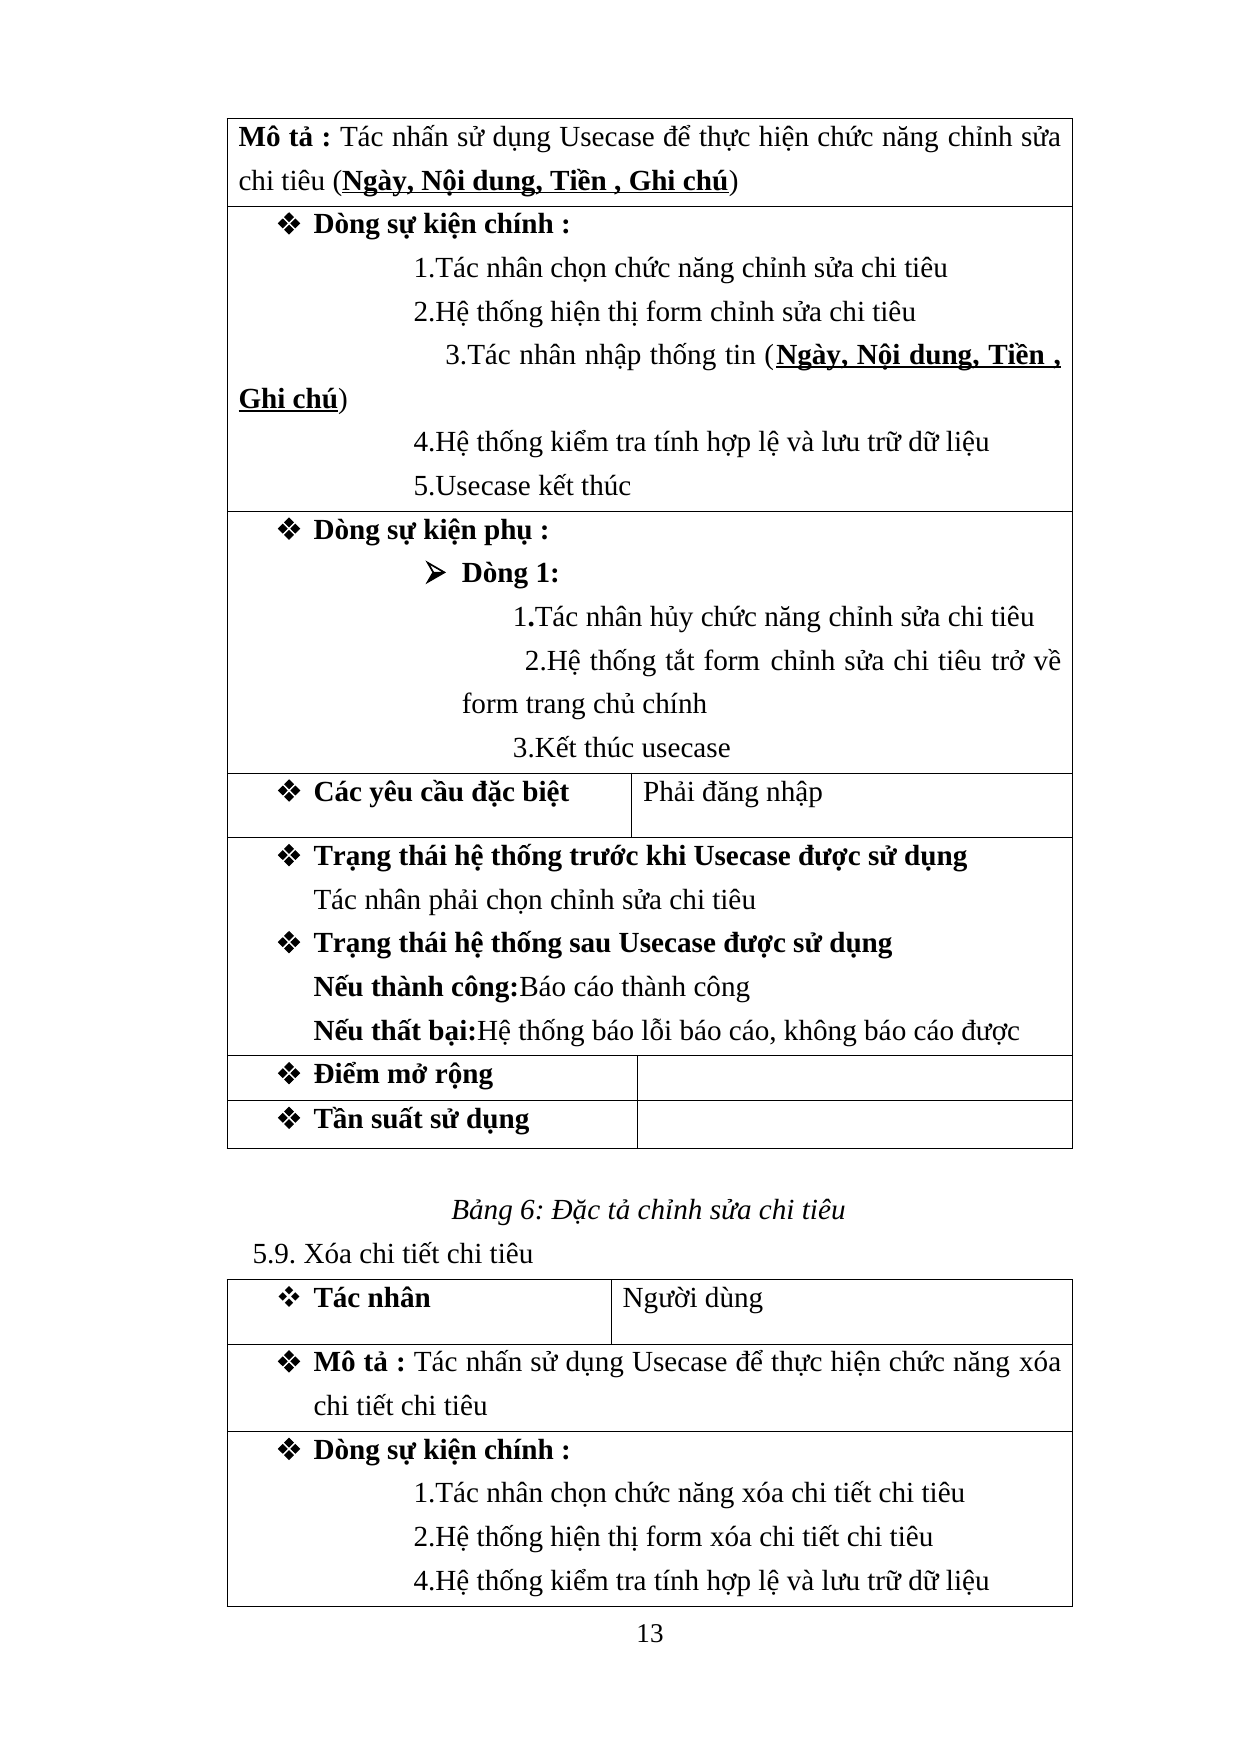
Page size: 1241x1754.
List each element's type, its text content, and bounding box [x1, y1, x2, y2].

table_cell Mô tả : Tác nhấn sử dụng Usecase để thực hiện chức năng xóa chi tiết chi tiêu [228, 1345, 1072, 1431]
list 5.9. Xóa chi tiết chi tiêu [252, 1236, 1122, 1269]
table_header Người dùng [612, 1280, 1072, 1343]
table_cell Phải đăng nhập [632, 774, 1072, 837]
table_cell Tần suất sử dụng [228, 1101, 637, 1148]
table_cell Điểm mở rộng [228, 1056, 637, 1100]
table_cell Các yêu cầu đặc biệt [228, 774, 631, 837]
table_cell Trạng thái hệ thống trước khi Usecase được sử dụng Tác nhân phải chọn chỉnh sửa chi tiêu Trạng thái hệ thống sau Usecase được sử dụng Nếu thành công:Báo cáo thành công Nếu thất bại:Hệ thống báo lỗi báo cáo, không báo cáo được [228, 838, 1072, 1055]
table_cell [228, 1432, 1072, 1606]
table_cell Mô tả : Tác nhấn sử dụng Usecase để thực hiện chức năng chỉnh sửa chi tiêu (Ngày, Nội dung, Tiền , Ghi chú) [228, 119, 1072, 206]
table_cell Dòng sự kiện chính : 1.Tác nhân chọn chức năng chỉnh sửa chi tiêu 2.Hệ thống hiện thị form chỉnh sửa chi tiêu 3.Tác nhân nhập thống tin (Ngày, Nội dung, Tiền , Ghi chú) 4.Hệ thống kiểm tra tính hợp lệ và lưu trữ dữ liệu 5.Usecase kết thúc [228, 207, 1072, 511]
table_cell [638, 1101, 1072, 1148]
table_cell [638, 1056, 1072, 1100]
table_cell Dòng sự kiện phụ : Dòng 1: 1.Tác nhân hủy chức năng chỉnh sửa chi tiêu 2.Hệ thống tắt form chỉnh sửa chi tiêu trở về form trang chủ chính 3.Kết thúc usecase [228, 512, 1072, 773]
table_header Tác nhân [228, 1280, 611, 1343]
